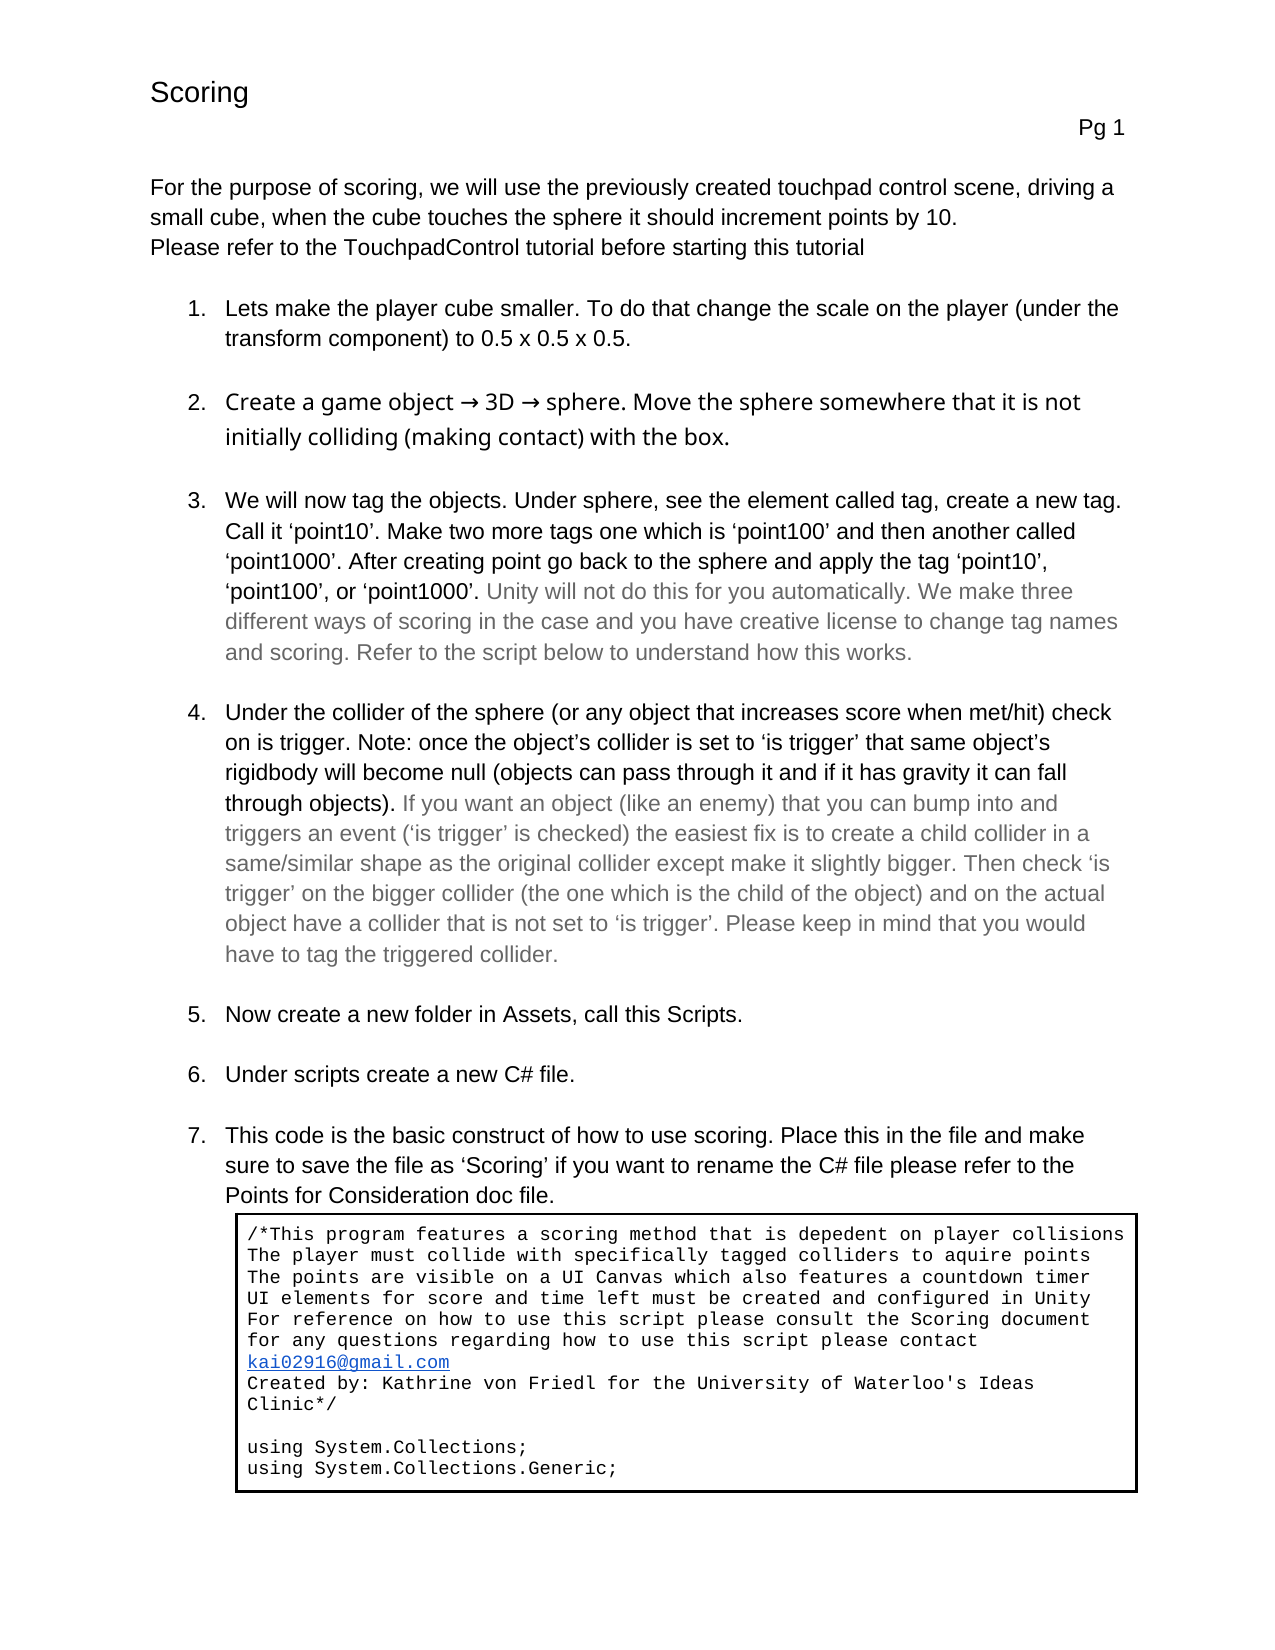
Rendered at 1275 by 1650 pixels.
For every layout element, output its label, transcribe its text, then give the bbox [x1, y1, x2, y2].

list We will now tag the objects. Under sphere, see the element called tag, create a new tag. Call it ‘point10’. Make two more tags one which is ‘point100’ and then another called ‘point1000’. After creating point go back to the sphere and apply the tag ‘point10’, ‘point100’, or ‘point1000’. Unity will not do this for you automatically. We make three different ways of scoring in the case and you have creative license to change tag names and scoring. Refer to the script below to understand how this works. [187, 487, 1125, 665]
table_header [238, 1215, 1135, 1490]
list Under the collider of the sphere (or any object that increases score when met/hit) check on is trigger. Note: once the object’s collider is set to ‘is trigger’ that same object’s rigidbody will become null (objects can pass through it and if it has gravity it can fall through objects). If you want an object (like an enemy) that you can bump into and triggers an event (‘is trigger’ is checked) the easiest fix is to create a child collider in a same/similar shape as the original collider except make it slightly bigger. Then check ‘is trigger’ on the bigger collider (the one which is the child of the object) and on the actual object have a collider that is not set to ‘is trigger’. Please keep in mind that you would have to tag the triggered collider. [187, 699, 1125, 967]
list Now create a new folder in Assets, call this Scripts. [187, 1001, 1125, 1027]
list Create a game object → 3D → sphere. Move the sphere somewhere that it is not initially colliding (making contact) with the box. [187, 385, 1125, 453]
text Please refer to the TouchpadControl tutorial before starting this tutorial [150, 234, 1125, 261]
list Under scripts create a new C# file. [187, 1061, 1125, 1088]
text For the purpose of scoring, we will use the previously created touchpad control scene, driving a small cube, when the cube touches the sphere it should increment points by 10. [150, 174, 1125, 231]
list Lets make the player cube smaller. To do that change the scale on the player (under the transform component) to 0.5 x 0.5 x 0.5. [187, 295, 1125, 351]
list This code is the basic construct of how to use scoring. Place this in the file and make sure to save the file as ‘Scoring’ if you want to rename the C# file please refer to the Points for Consideration doc file. [187, 1122, 1125, 1209]
